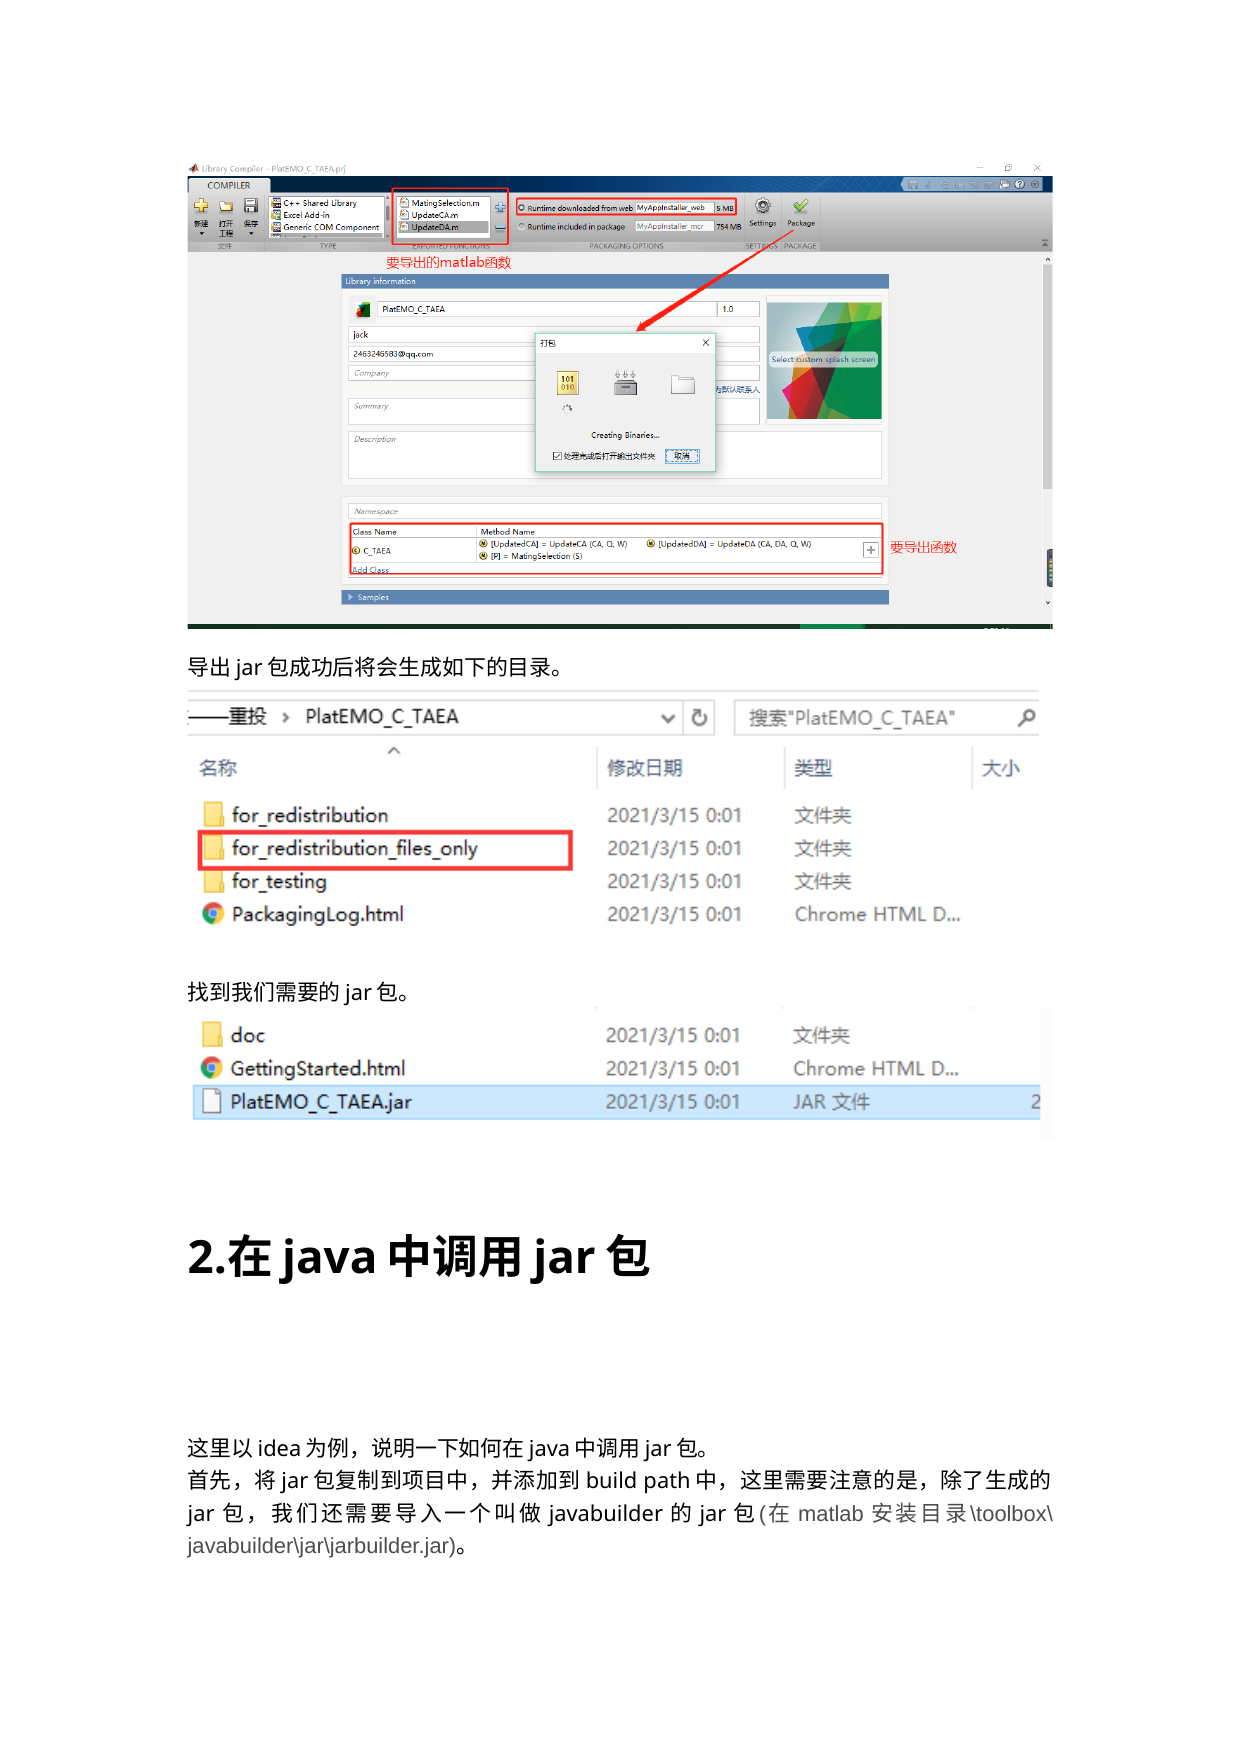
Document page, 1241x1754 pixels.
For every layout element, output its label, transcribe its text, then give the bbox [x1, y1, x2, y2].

subtitle 2.在java中调用jar包 [187, 1205, 1053, 1302]
text 首先，将jar包复制到项目中，并添加到build path中，这里需要注意的是，除了生成的jar包，我们还需要导入一个叫做javabuilder的jar包(在matlab安装目录\toolbox\javabuilder\jar\jarbuilder.jar)。 [187, 1463, 1053, 1561]
picture [187, 162, 1053, 629]
picture [187, 1007, 1053, 1139]
text 找到我们需要的jar包。 [187, 974, 1053, 1007]
picture [187, 682, 1039, 948]
text 导出jar包成功后将会生成如下的目录。 [187, 649, 1053, 682]
text 这里以idea为例，说明一下如何在java中调用jar包。 [187, 1431, 1053, 1463]
